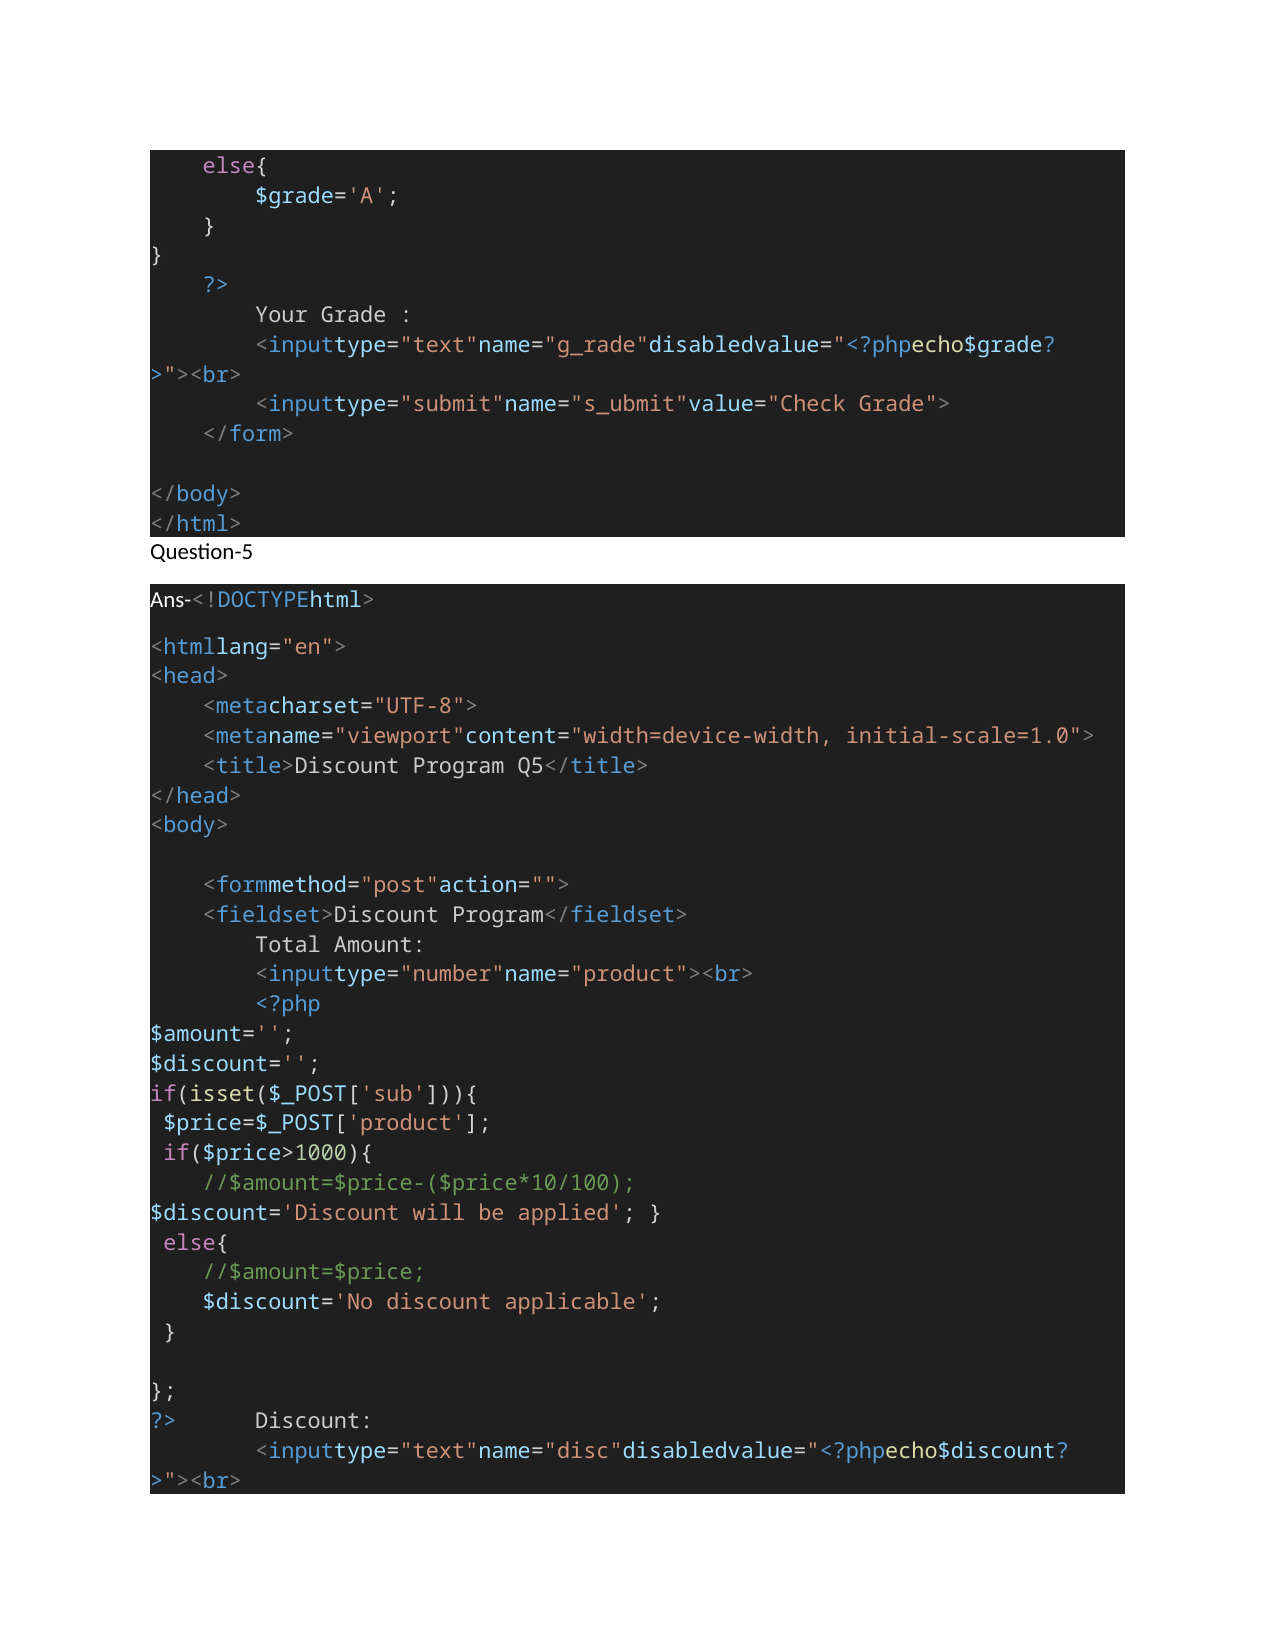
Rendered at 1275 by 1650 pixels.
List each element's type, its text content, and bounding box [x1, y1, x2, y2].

text <metaname="viewport"content="width=device-width, initial-scale=1.0"> [150, 720, 1125, 750]
text ?> [150, 269, 1125, 299]
text if(isset($_POST['sub'])){ [150, 1077, 1125, 1107]
text <inputtype="text"name="g_rade"disabledvalue="<?phpecho$grade?>"><br> [150, 329, 1125, 388]
text <head> [150, 660, 1125, 690]
text $discount='Discount will be applied'; } [150, 1197, 1125, 1226]
text Your Grade : [150, 299, 1125, 329]
text if($price>1000){ [150, 1137, 1125, 1167]
text </body> [150, 478, 1125, 507]
text <fieldset>Discount Program</fieldset> [150, 899, 1125, 928]
text </html> [150, 507, 1125, 537]
text $discount=''; [150, 1048, 1125, 1077]
text }; [150, 1375, 1125, 1405]
text } [150, 239, 1125, 269]
text <inputtype="number"name="product"><br> [150, 958, 1125, 988]
text else{ [150, 150, 1125, 180]
text </form> [150, 418, 1125, 448]
text <metacharset="UTF-8"> [150, 690, 1125, 720]
text //$amount=$price-($price*10/100); [150, 1167, 1125, 1197]
text //$amount=$price; [150, 1256, 1125, 1286]
text else{ [150, 1226, 1125, 1256]
text Ans-<!DOCTYPEhtml> [150, 584, 1125, 614]
text <?php [150, 988, 1125, 1018]
text <inputtype="text"name="disc"disabledvalue="<?phpecho$discount?>"><br> [150, 1435, 1125, 1494]
text $discount='No discount applicable'; [150, 1286, 1125, 1316]
text Total Amount: [150, 928, 1125, 958]
text <title>Discount Program Q5</title> [150, 750, 1125, 779]
text } [150, 1316, 1125, 1346]
text <htmllang="en"> [150, 631, 1125, 660]
text </head> [150, 779, 1125, 809]
text $amount=''; [150, 1018, 1125, 1048]
text Question-5 [150, 537, 1125, 565]
text <body> [150, 809, 1125, 839]
text ?> Discount: [150, 1405, 1125, 1435]
text $price=$_POST['product']; [150, 1107, 1125, 1137]
text } [150, 209, 1125, 239]
text $grade='A'; [150, 180, 1125, 209]
text <inputtype="submit"name="s_ubmit"value="Check Grade"> [150, 388, 1125, 418]
text <formmethod="post"action=""> [150, 869, 1125, 899]
